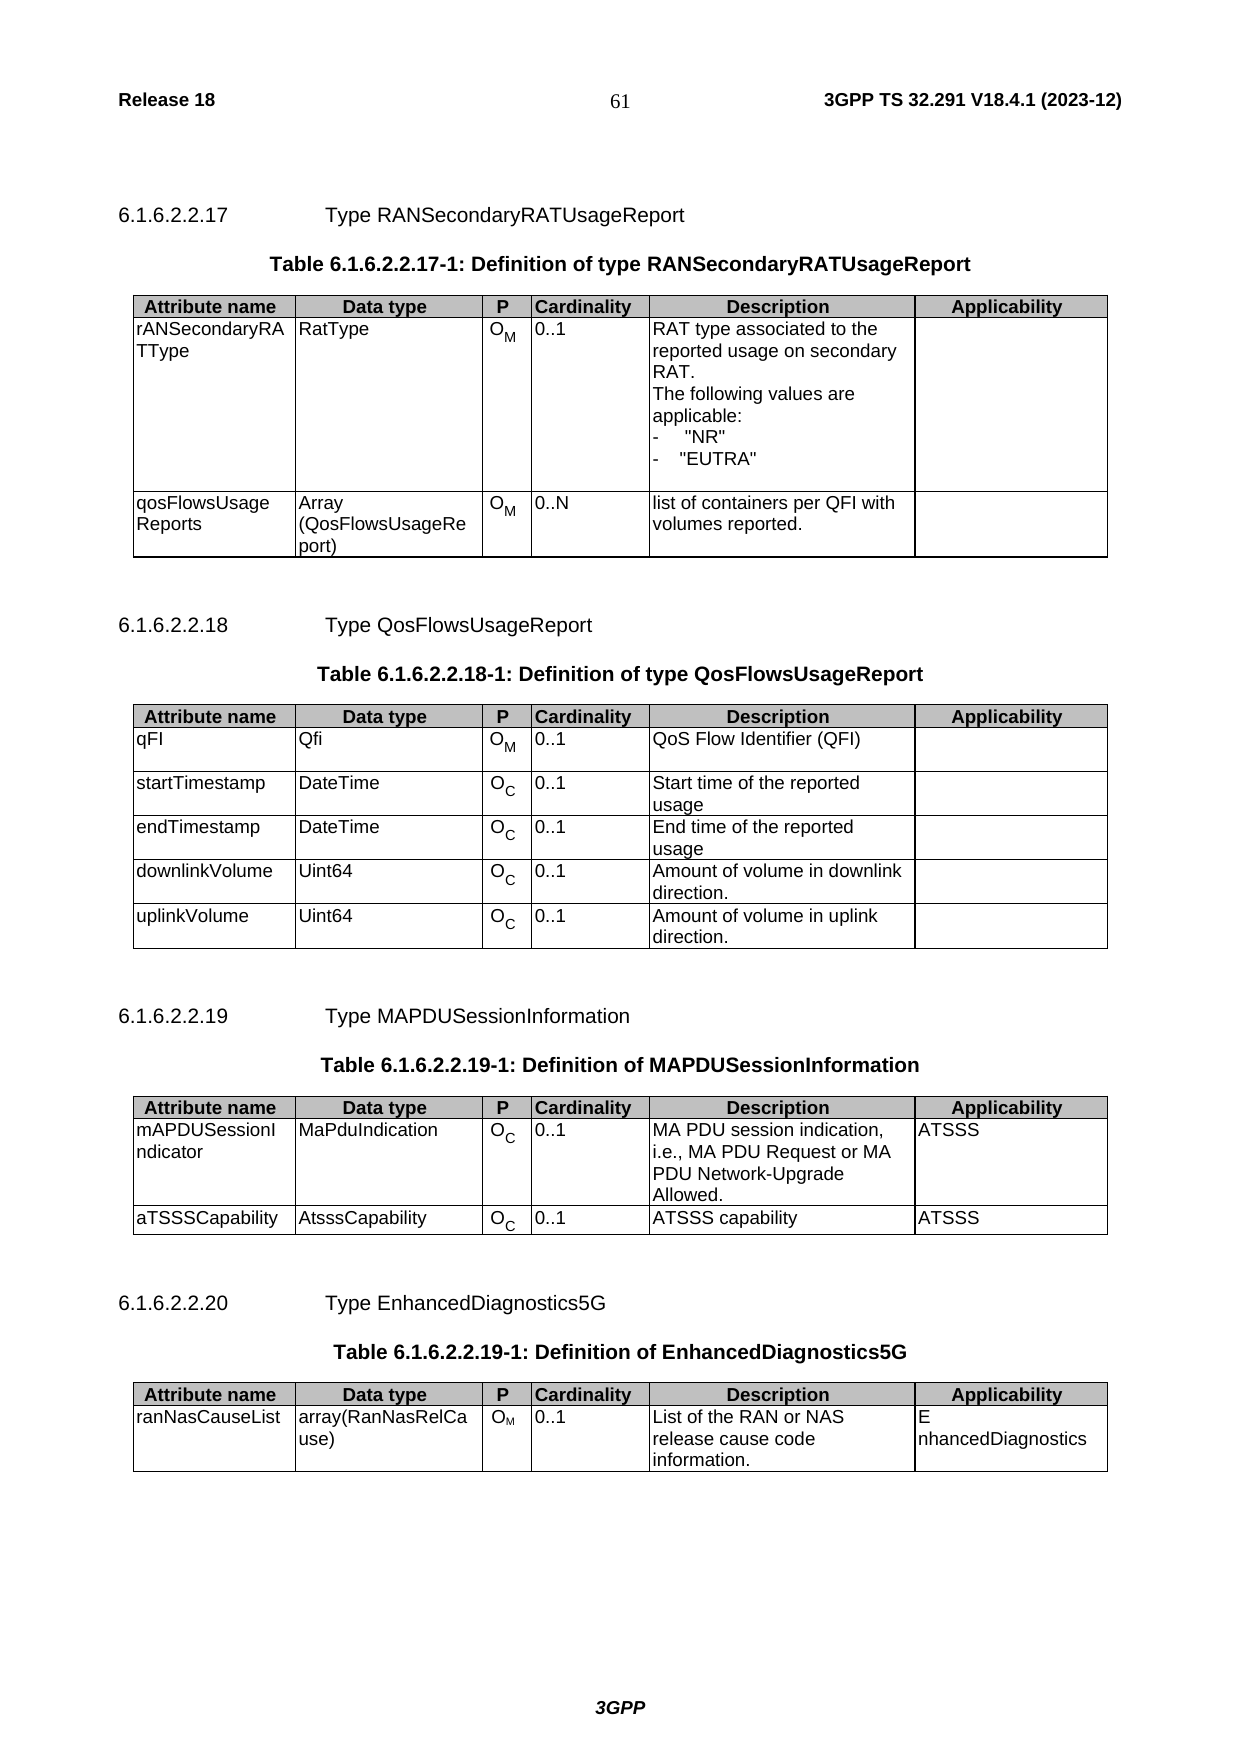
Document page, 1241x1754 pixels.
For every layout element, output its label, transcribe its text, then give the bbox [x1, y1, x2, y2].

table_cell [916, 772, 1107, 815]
subtitle 6.1.6.2.2.18 Type QosFlowsUsageReport [118, 613, 1122, 637]
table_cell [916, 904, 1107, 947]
subtitle 6.1.6.2.2.17 Type RANSecondaryRATUsageReport [118, 203, 1122, 227]
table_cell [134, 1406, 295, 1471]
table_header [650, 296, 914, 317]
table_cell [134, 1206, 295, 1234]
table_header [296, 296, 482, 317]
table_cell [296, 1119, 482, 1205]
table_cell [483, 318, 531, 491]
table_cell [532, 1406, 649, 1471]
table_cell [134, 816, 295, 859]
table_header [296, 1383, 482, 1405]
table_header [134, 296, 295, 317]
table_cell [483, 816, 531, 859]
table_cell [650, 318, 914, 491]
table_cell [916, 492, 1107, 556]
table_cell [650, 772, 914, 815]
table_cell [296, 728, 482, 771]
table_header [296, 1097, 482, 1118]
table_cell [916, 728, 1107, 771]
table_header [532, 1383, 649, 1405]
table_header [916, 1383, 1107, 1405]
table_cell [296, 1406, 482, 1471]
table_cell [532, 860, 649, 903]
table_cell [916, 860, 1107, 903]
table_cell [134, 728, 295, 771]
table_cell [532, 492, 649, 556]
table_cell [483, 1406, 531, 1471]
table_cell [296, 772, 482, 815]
text Table 6.1.6.2.2.19-1: Definition of MAPDUSessionInformation [118, 1053, 1122, 1077]
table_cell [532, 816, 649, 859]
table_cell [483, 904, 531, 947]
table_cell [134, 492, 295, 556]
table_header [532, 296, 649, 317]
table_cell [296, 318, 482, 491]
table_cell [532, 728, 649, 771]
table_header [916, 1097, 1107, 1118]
text Table 6.1.6.2.2.18-1: Definition of type QosFlowsUsageReport [118, 662, 1122, 686]
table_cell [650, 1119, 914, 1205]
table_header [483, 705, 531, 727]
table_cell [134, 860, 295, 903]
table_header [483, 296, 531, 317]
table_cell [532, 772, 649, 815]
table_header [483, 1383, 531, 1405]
text Table 6.1.6.2.2.17-1: Definition of type RANSecondaryRATUsageReport [118, 252, 1122, 276]
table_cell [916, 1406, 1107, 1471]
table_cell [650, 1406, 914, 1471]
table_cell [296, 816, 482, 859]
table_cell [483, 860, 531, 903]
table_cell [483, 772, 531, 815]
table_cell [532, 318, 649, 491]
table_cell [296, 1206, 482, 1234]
text Table 6.1.6.2.2.19-1: Definition of EnhancedDiagnostics5G [118, 1339, 1122, 1363]
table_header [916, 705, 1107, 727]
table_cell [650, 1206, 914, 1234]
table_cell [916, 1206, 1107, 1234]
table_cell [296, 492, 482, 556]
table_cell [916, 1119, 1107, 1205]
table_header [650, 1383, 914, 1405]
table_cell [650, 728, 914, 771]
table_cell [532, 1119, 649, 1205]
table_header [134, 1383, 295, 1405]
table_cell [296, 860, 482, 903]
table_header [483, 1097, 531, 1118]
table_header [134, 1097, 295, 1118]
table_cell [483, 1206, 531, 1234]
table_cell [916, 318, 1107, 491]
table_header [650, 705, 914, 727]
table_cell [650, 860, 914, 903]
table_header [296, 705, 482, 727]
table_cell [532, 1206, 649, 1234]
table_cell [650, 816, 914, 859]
subtitle 6.1.6.2.2.20 Type EnhancedDiagnostics5G [118, 1291, 1122, 1314]
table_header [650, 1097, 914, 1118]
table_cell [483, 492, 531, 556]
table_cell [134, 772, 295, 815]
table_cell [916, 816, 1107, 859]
subtitle 6.1.6.2.2.19 Type MAPDUSessionInformation [118, 1004, 1122, 1028]
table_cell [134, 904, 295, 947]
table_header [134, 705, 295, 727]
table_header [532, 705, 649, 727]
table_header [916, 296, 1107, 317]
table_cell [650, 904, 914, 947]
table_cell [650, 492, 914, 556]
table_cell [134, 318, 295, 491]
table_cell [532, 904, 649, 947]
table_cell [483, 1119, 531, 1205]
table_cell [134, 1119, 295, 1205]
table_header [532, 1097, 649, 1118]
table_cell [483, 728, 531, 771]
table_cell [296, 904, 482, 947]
